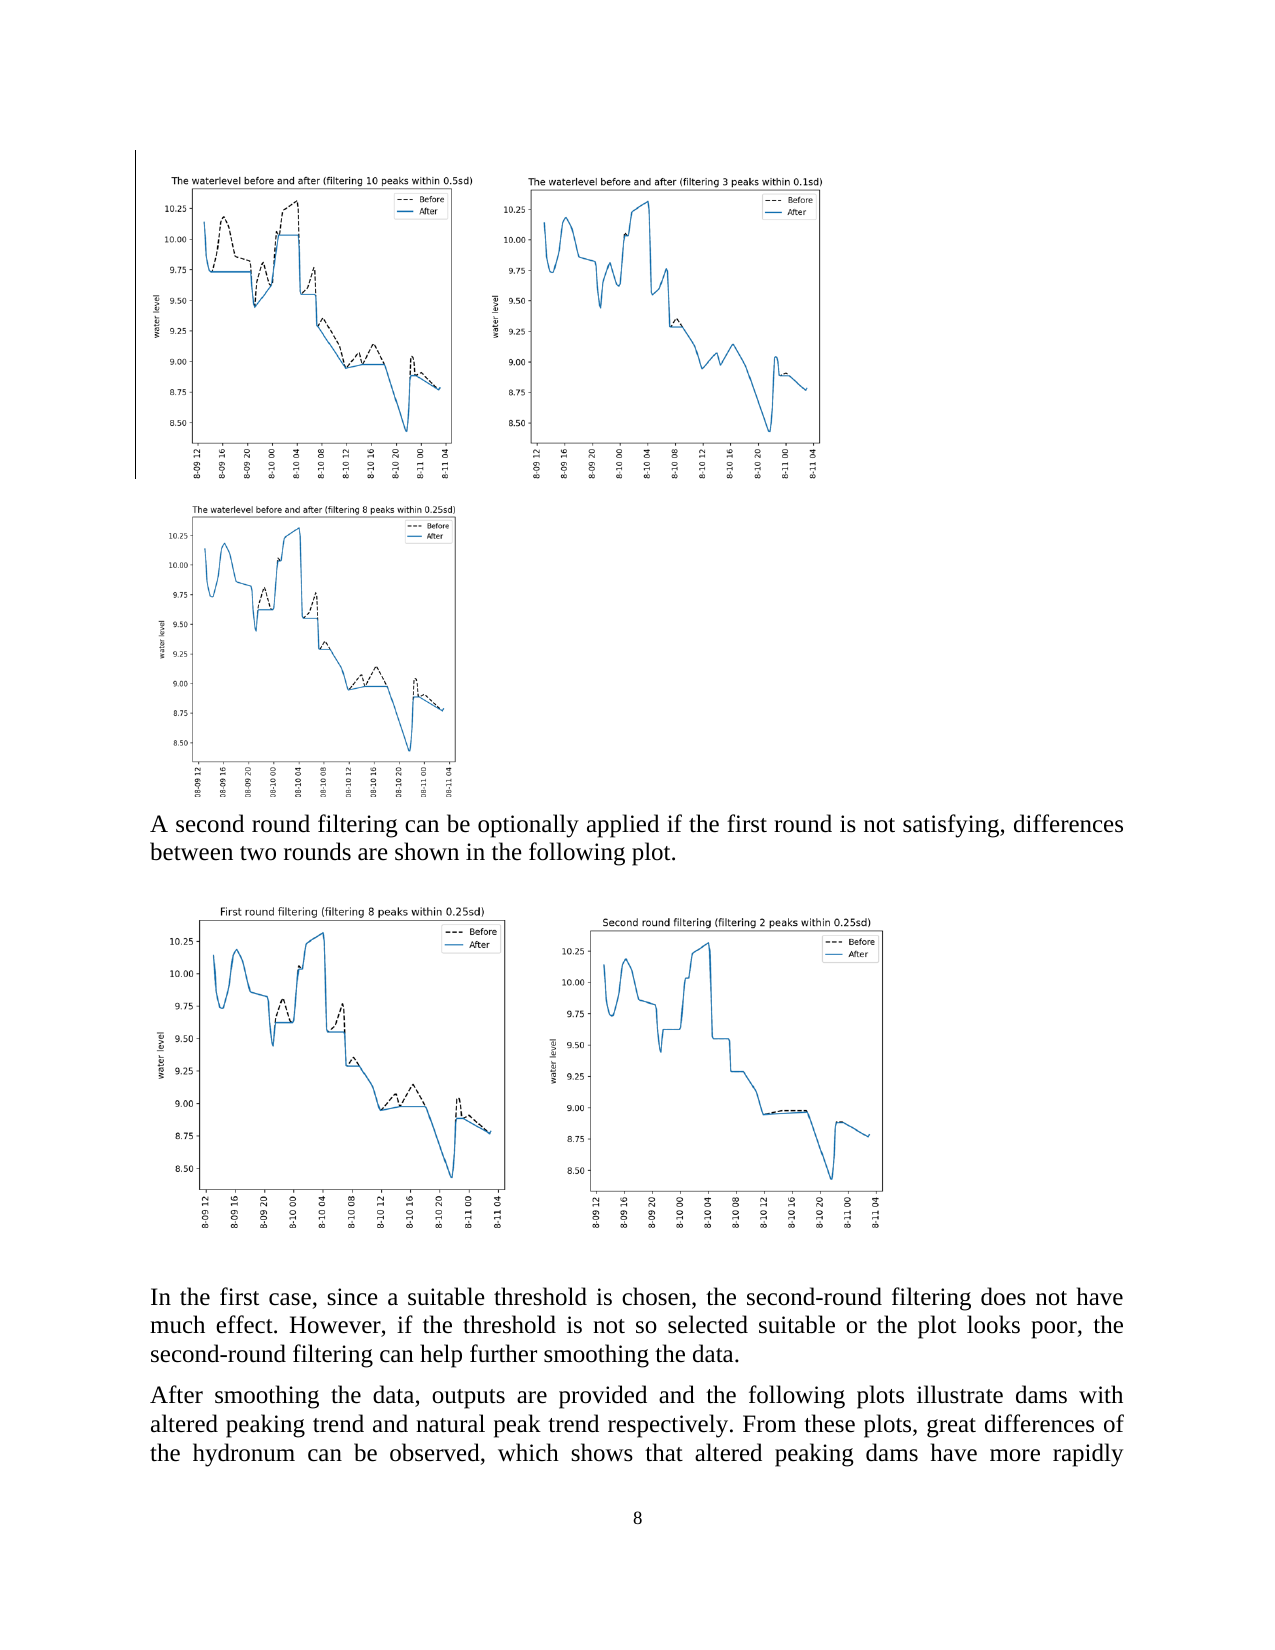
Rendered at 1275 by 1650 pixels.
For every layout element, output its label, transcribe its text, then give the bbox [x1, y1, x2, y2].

picture [150, 150, 857, 797]
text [150, 1380, 1125, 1467]
picture [150, 878, 920, 1228]
text In the first case, since a suitable threshold is chosen, the second-round filtering does not have much effect. However, if the threshold is not so selected suitable or the plot looks poor, the second-round filtering can help further smoothing the data. [150, 1282, 1125, 1368]
text A second round filtering can be optionally applied if the first round is not satisfying, differences between two rounds are shown in the following plot. [150, 809, 1125, 866]
